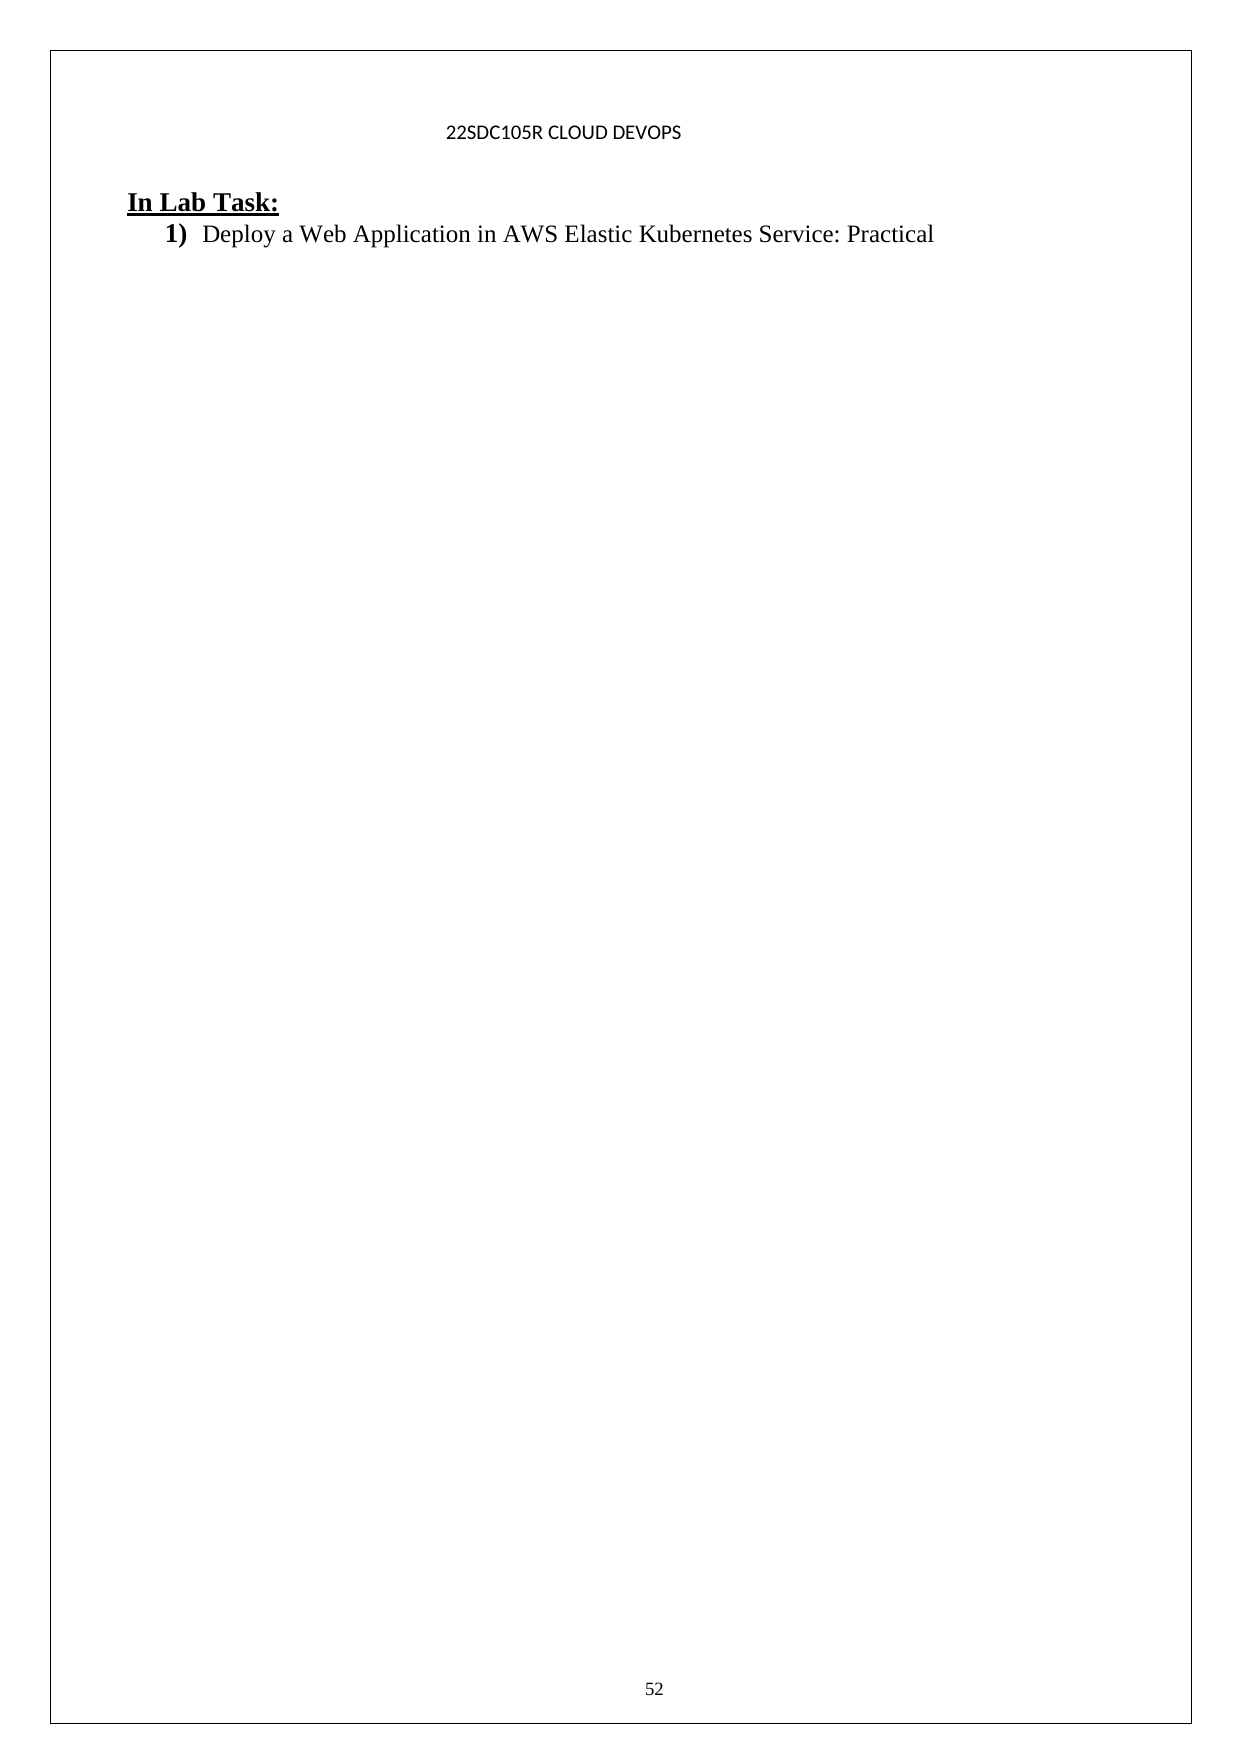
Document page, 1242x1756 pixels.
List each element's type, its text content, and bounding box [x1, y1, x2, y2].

text In Lab Task: [127, 186, 1181, 217]
list Deploy a Web Application in AWS Elastic Kubernetes Service: Practical [164, 217, 1181, 249]
